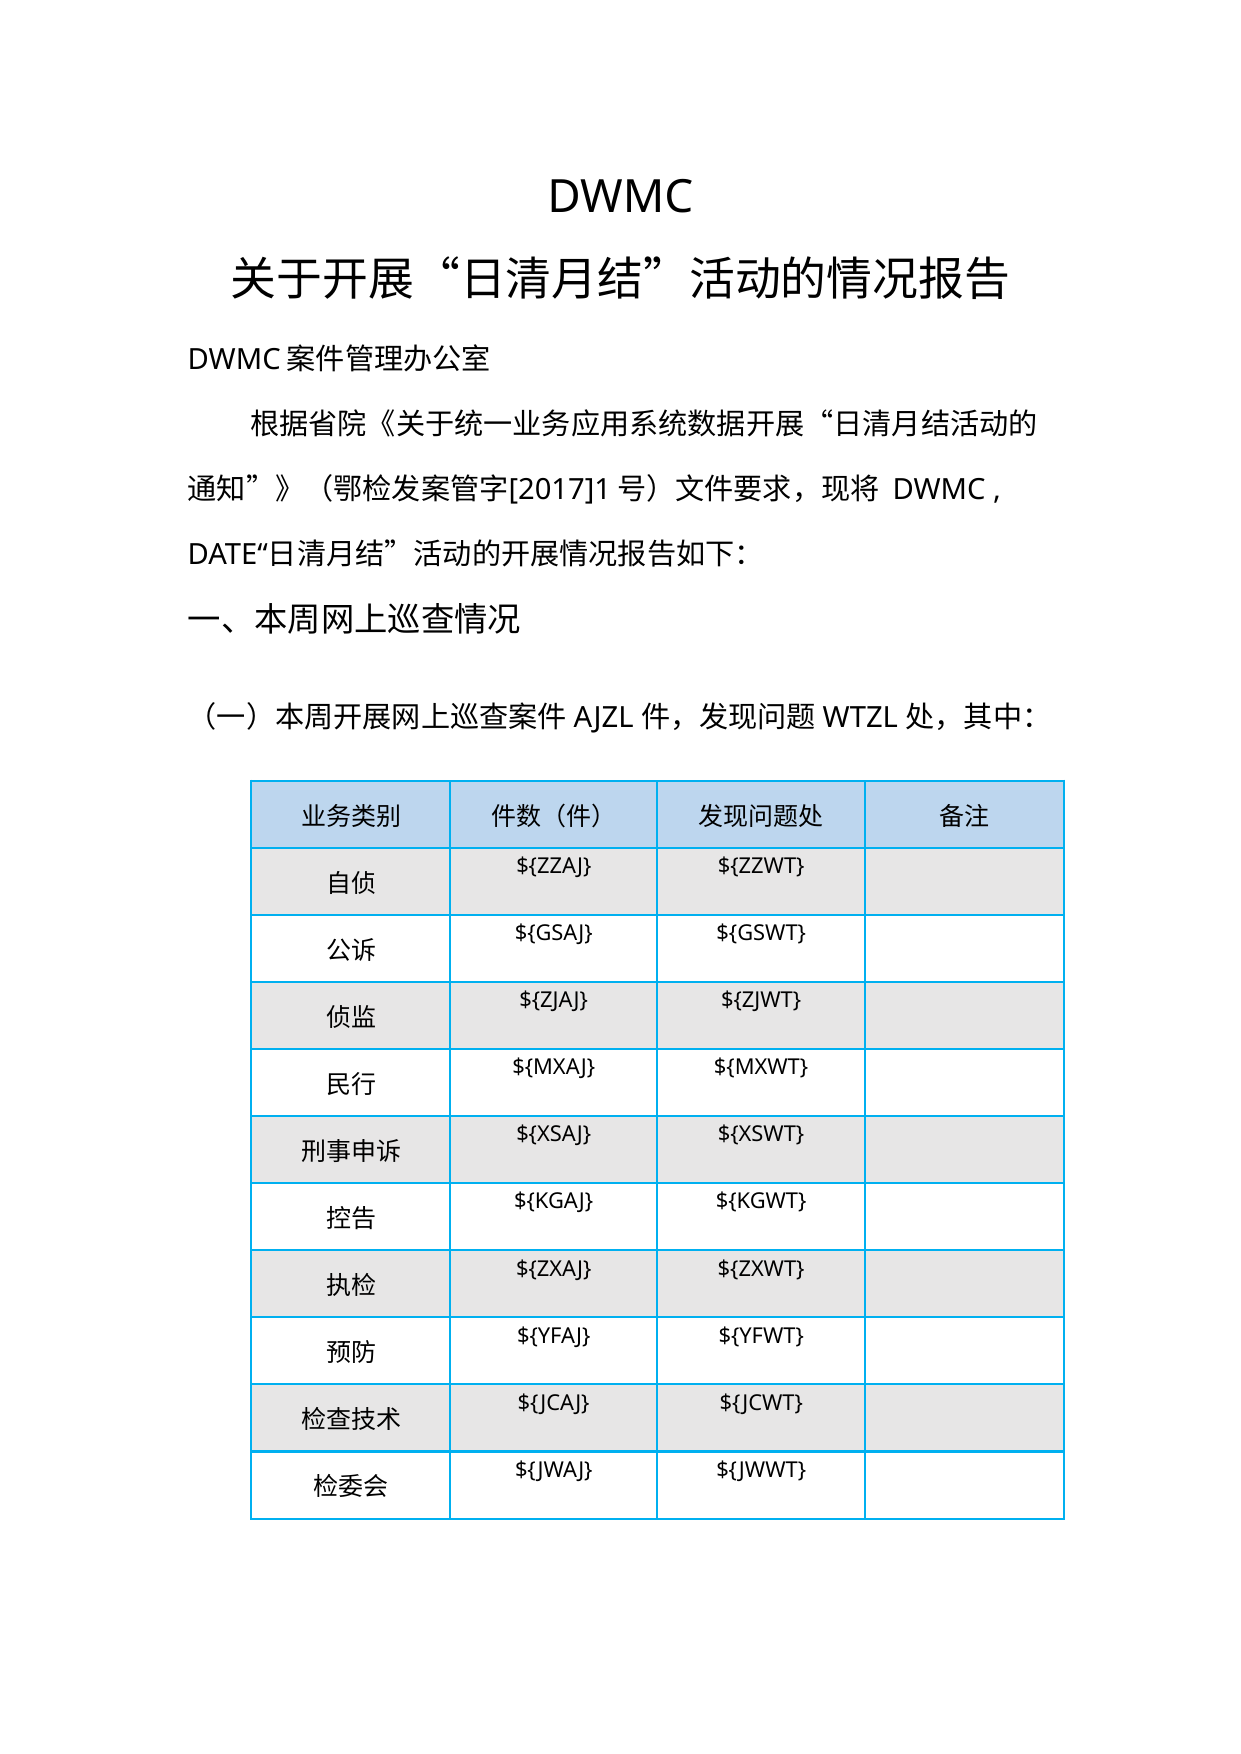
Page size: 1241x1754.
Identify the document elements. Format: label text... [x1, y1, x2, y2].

table_cell ${ZXAJ} [451, 1251, 656, 1316]
table_cell 民行 [252, 1050, 449, 1115]
table_cell ${ZZAJ} [451, 849, 656, 914]
table_cell ${JCAJ} [451, 1385, 656, 1450]
table_cell ${XSAJ} [451, 1117, 656, 1182]
text （一）本周开展网上巡查案件 AJZL 件，发现问题 WTZL 处，其中： [187, 682, 1053, 747]
table_cell [866, 849, 1063, 914]
table_cell ${YFWT} [658, 1318, 864, 1383]
table_cell 执检 [252, 1251, 449, 1316]
table_cell ${MXAJ} [451, 1050, 656, 1115]
table_cell ${MXWT} [658, 1050, 864, 1115]
table_cell 检查技术 [252, 1385, 449, 1450]
table_cell [866, 1050, 1063, 1115]
table_cell [866, 1184, 1063, 1249]
table_cell ${ZXWT} [658, 1251, 864, 1316]
table_cell [866, 1251, 1063, 1316]
table_header 发现问题处 [658, 782, 864, 847]
table_cell 检委会 [252, 1453, 449, 1517]
table_cell 预防 [252, 1318, 449, 1383]
table_cell [866, 916, 1063, 981]
table_cell [866, 1318, 1063, 1383]
table_cell [866, 1453, 1063, 1517]
text DWMC案件管理办公室 [187, 324, 1053, 389]
table_cell ${ZJAJ} [451, 983, 656, 1048]
table_header 备注 [866, 782, 1063, 847]
text 关于开展“日清月结”活动的情况报告 [187, 227, 1053, 324]
table_cell 自侦 [252, 849, 449, 914]
text DWMC [187, 162, 1053, 227]
table_cell ${ZZWT} [658, 849, 864, 914]
table_cell [866, 983, 1063, 1048]
table_cell ${GSAJ} [451, 916, 656, 981]
table_cell ${KGWT} [658, 1184, 864, 1249]
table_cell ${JCWT} [658, 1385, 864, 1450]
text 一、本周网上巡查情况 [187, 584, 1053, 649]
table_cell 控告 [252, 1184, 449, 1249]
table_header 件数（件） [451, 782, 656, 847]
text 根据省院《关于统一业务应用系统数据开展“日清月结活动的通知”》（鄂检发案管字[2017]1号）文件要求，现将 DWMC , DATE“日清月结”活动的开展情况报告如下： [187, 389, 1053, 584]
table_cell 侦监 [252, 983, 449, 1048]
table_cell ${ZJWT} [658, 983, 864, 1048]
table_cell ${GSWT} [658, 916, 864, 981]
table_cell ${YFAJ} [451, 1318, 656, 1383]
table_cell ${XSWT} [658, 1117, 864, 1182]
table_cell ${JWAJ} [451, 1453, 656, 1517]
table_cell [866, 1117, 1063, 1182]
table_cell ${KGAJ} [451, 1184, 656, 1249]
table_cell 公诉 [252, 916, 449, 981]
table_cell 刑事申诉 [252, 1117, 449, 1182]
table_cell ${JWWT} [658, 1453, 864, 1517]
table_cell [866, 1385, 1063, 1450]
table_header 业务类别 [252, 782, 449, 847]
